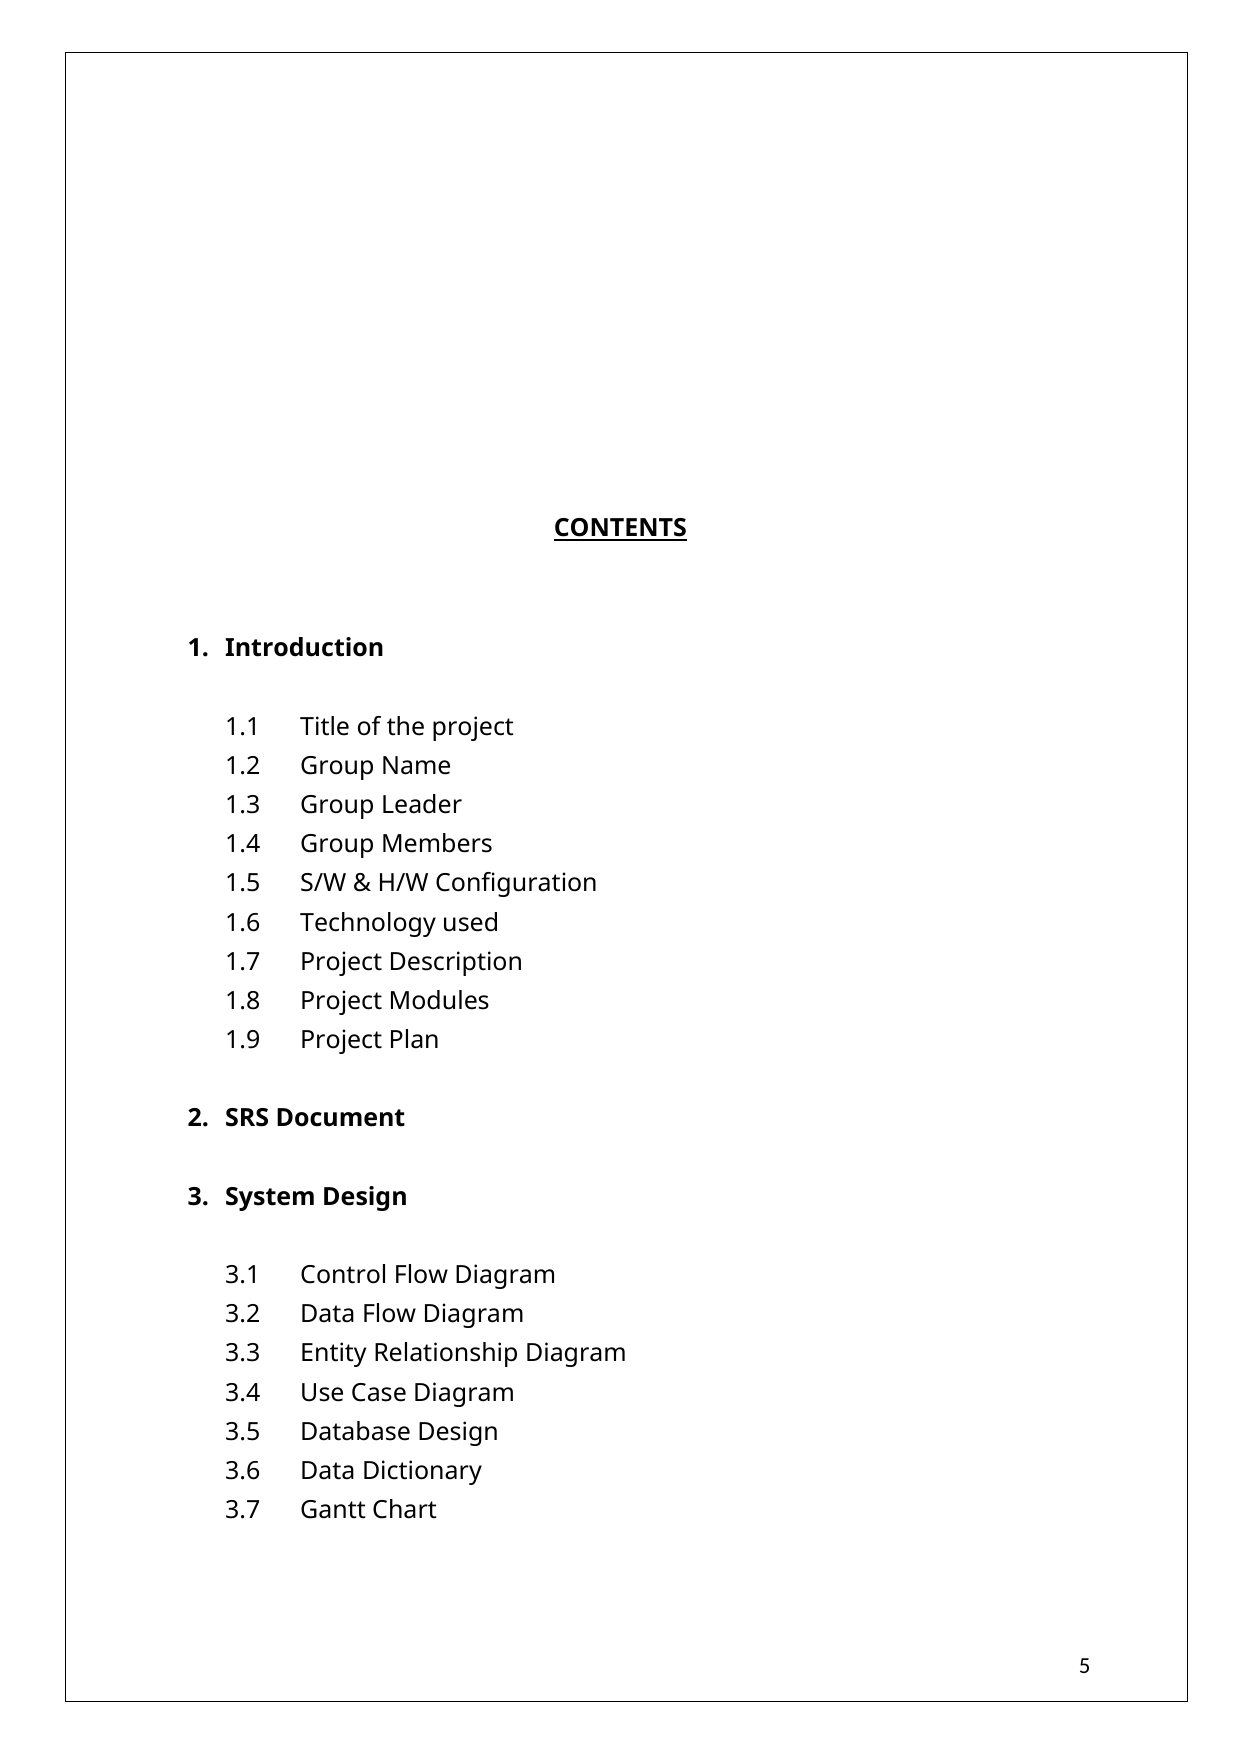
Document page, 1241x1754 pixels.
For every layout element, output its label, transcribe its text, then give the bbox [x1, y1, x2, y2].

list Use Case Diagram [225, 1374, 1090, 1408]
list Data Dictionary [225, 1452, 1090, 1487]
list Group Members [225, 826, 1090, 860]
list Technology used [225, 904, 1090, 938]
list Database Design [225, 1413, 1090, 1447]
list Project Plan [225, 1022, 1090, 1056]
list S/W & H/W Configuration [225, 865, 1090, 899]
list SRS Document [187, 1100, 1090, 1134]
list System Design [187, 1178, 1090, 1212]
list Entity Relationship Diagram [225, 1335, 1090, 1369]
list Introduction [187, 630, 1090, 664]
list Group Leader [225, 787, 1090, 821]
list Group Name [225, 747, 1090, 782]
list Gantt Chart [225, 1492, 1090, 1526]
list Project Description [225, 943, 1090, 977]
text CONTENTS [150, 510, 1090, 544]
list Project Modules [225, 982, 1090, 1017]
list Control Flow Diagram [225, 1257, 1090, 1291]
list Data Flow Diagram [225, 1296, 1090, 1330]
list Title of the project [225, 708, 1090, 742]
